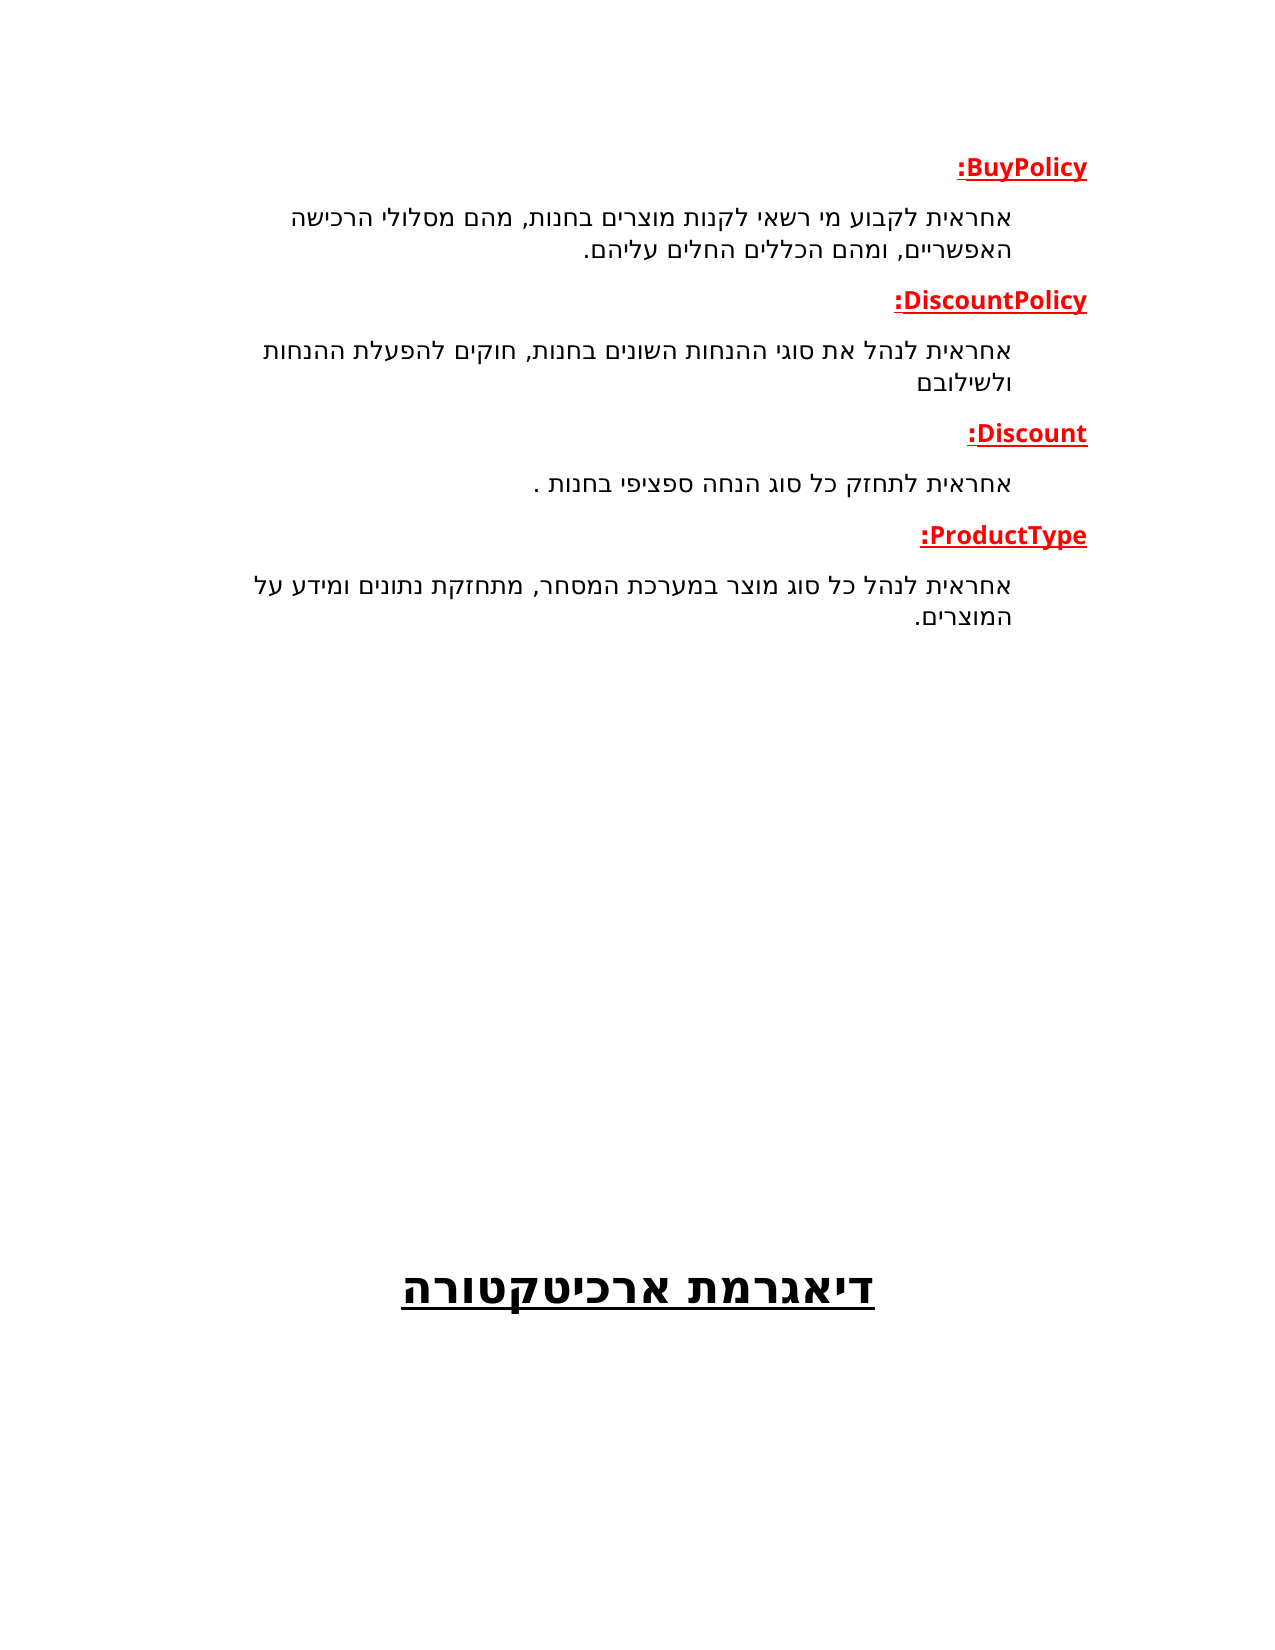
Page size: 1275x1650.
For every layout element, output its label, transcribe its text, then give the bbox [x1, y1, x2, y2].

text דיאגרמת ארכיטקטורה [187, 1261, 1087, 1314]
text Discount: [187, 416, 1087, 450]
text אחראית לנהל את סוגי ההנחות השונים בחנות, חוקים להפעלת ההנחות ולשילובם [187, 336, 1012, 397]
text BuyPolicy: [187, 150, 1087, 184]
text אחראית לקבוע מי רשאי לקנות מוצרים בחנות, מהם מסלולי הרכישה האפשריים, ומהם הכללים החלים עליהם. [187, 203, 1012, 264]
text DiscountPolicy: [187, 283, 1087, 317]
text ProductType: [187, 518, 1087, 552]
text אחראית לנהל כל סוג מוצר במערכת המסחר, מתחזקת נתונים ומידע על המוצרים. [187, 571, 1012, 632]
text אחראית לתחזק כל סוג הנחה ספציפי בחנות . [187, 469, 1012, 499]
